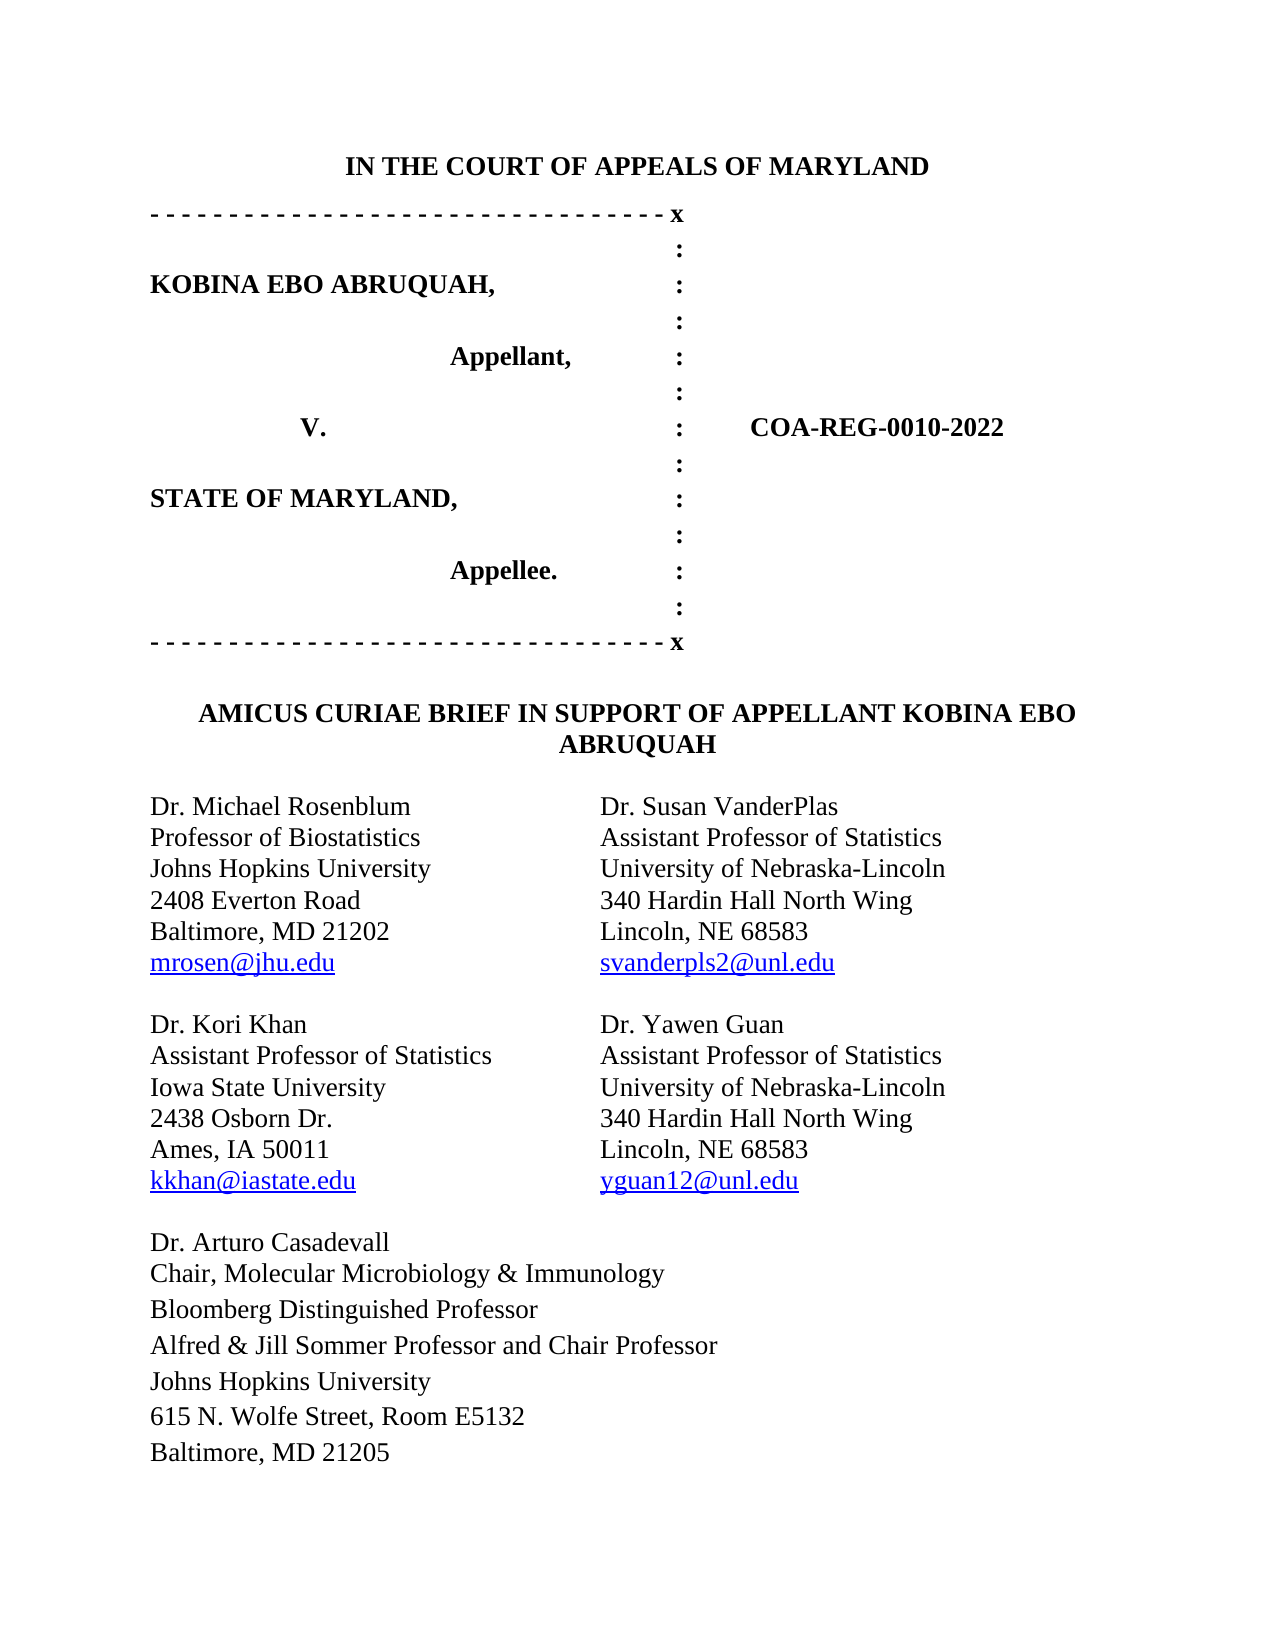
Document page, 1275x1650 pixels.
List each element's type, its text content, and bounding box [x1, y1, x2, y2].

text 2408 Everton Road 340 Hardin Hall North Wing [150, 884, 1125, 915]
subtitle Dr. Michael Rosenblum Dr. Susan VanderPlas [150, 790, 1125, 821]
text - - - - - - - - - - - - - - - - - - - - - - - - - - - - - - - - - x [150, 197, 1125, 228]
text : [150, 447, 1125, 478]
subtitle Assistant Professor of Statistics Assistant Professor of Statistics [150, 1039, 1125, 1071]
subtitle Ames, IA 50011 Lincoln, NE 68583 [150, 1133, 1125, 1164]
text KOBINA EBO ABRUQUAH, : [150, 268, 1125, 299]
text V. : COA-REG-0010-2022 [150, 411, 1125, 442]
text STATE OF MARYLAND, : [150, 482, 1125, 514]
text Dr. Kori Khan Dr. Yawen Guan [150, 1008, 1125, 1039]
text Johns Hopkins University University of Nebraska-Lincoln [150, 853, 1125, 884]
text : [150, 232, 1125, 263]
subtitle IN THE COURT OF APPEALS OF MARYLAND [150, 150, 1125, 181]
text : [150, 304, 1125, 335]
text : [150, 375, 1125, 406]
text - - - - - - - - - - - - - - - - - - - - - - - - - - - - - - - - - x [150, 625, 1125, 657]
text mrosen@jhu.edu svanderpls2@unl.edu [150, 946, 1125, 977]
text Alfred & Jill Sommer Professor and Chair Professor [150, 1329, 1125, 1360]
text : [150, 518, 1125, 549]
subtitle Iowa State University University of Nebraska-Lincoln [150, 1071, 1125, 1102]
text Baltimore, MD 21205 [150, 1436, 1125, 1467]
text Bloomberg Distinguished Professor [150, 1293, 1125, 1324]
text : [150, 590, 1125, 621]
text Professor of Biostatistics Assistant Professor of Statistics [150, 821, 1125, 853]
text Johns Hopkins University [150, 1365, 1125, 1396]
subtitle 2438 Osborn Dr. 340 Hardin Hall North Wing [150, 1102, 1125, 1133]
subtitle AMICUS CURIAE BRIEF IN SUPPORT OF APPELLANT KOBINA EBO ABRUQUAH [150, 697, 1125, 759]
text Appellee. : [150, 554, 1125, 585]
subtitle Dr. Arturo Casadevall [150, 1226, 1125, 1257]
subtitle kkhan@iastate.edu yguan12@unl.edu [150, 1164, 1125, 1195]
text Chair, Molecular Microbiology & Immunology [150, 1257, 1125, 1289]
text 615 N. Wolfe Street, Room E5132 [150, 1400, 1125, 1432]
text Baltimore, MD 21202 Lincoln, NE 68583 [150, 915, 1125, 946]
text Appellant, : [150, 339, 1125, 371]
